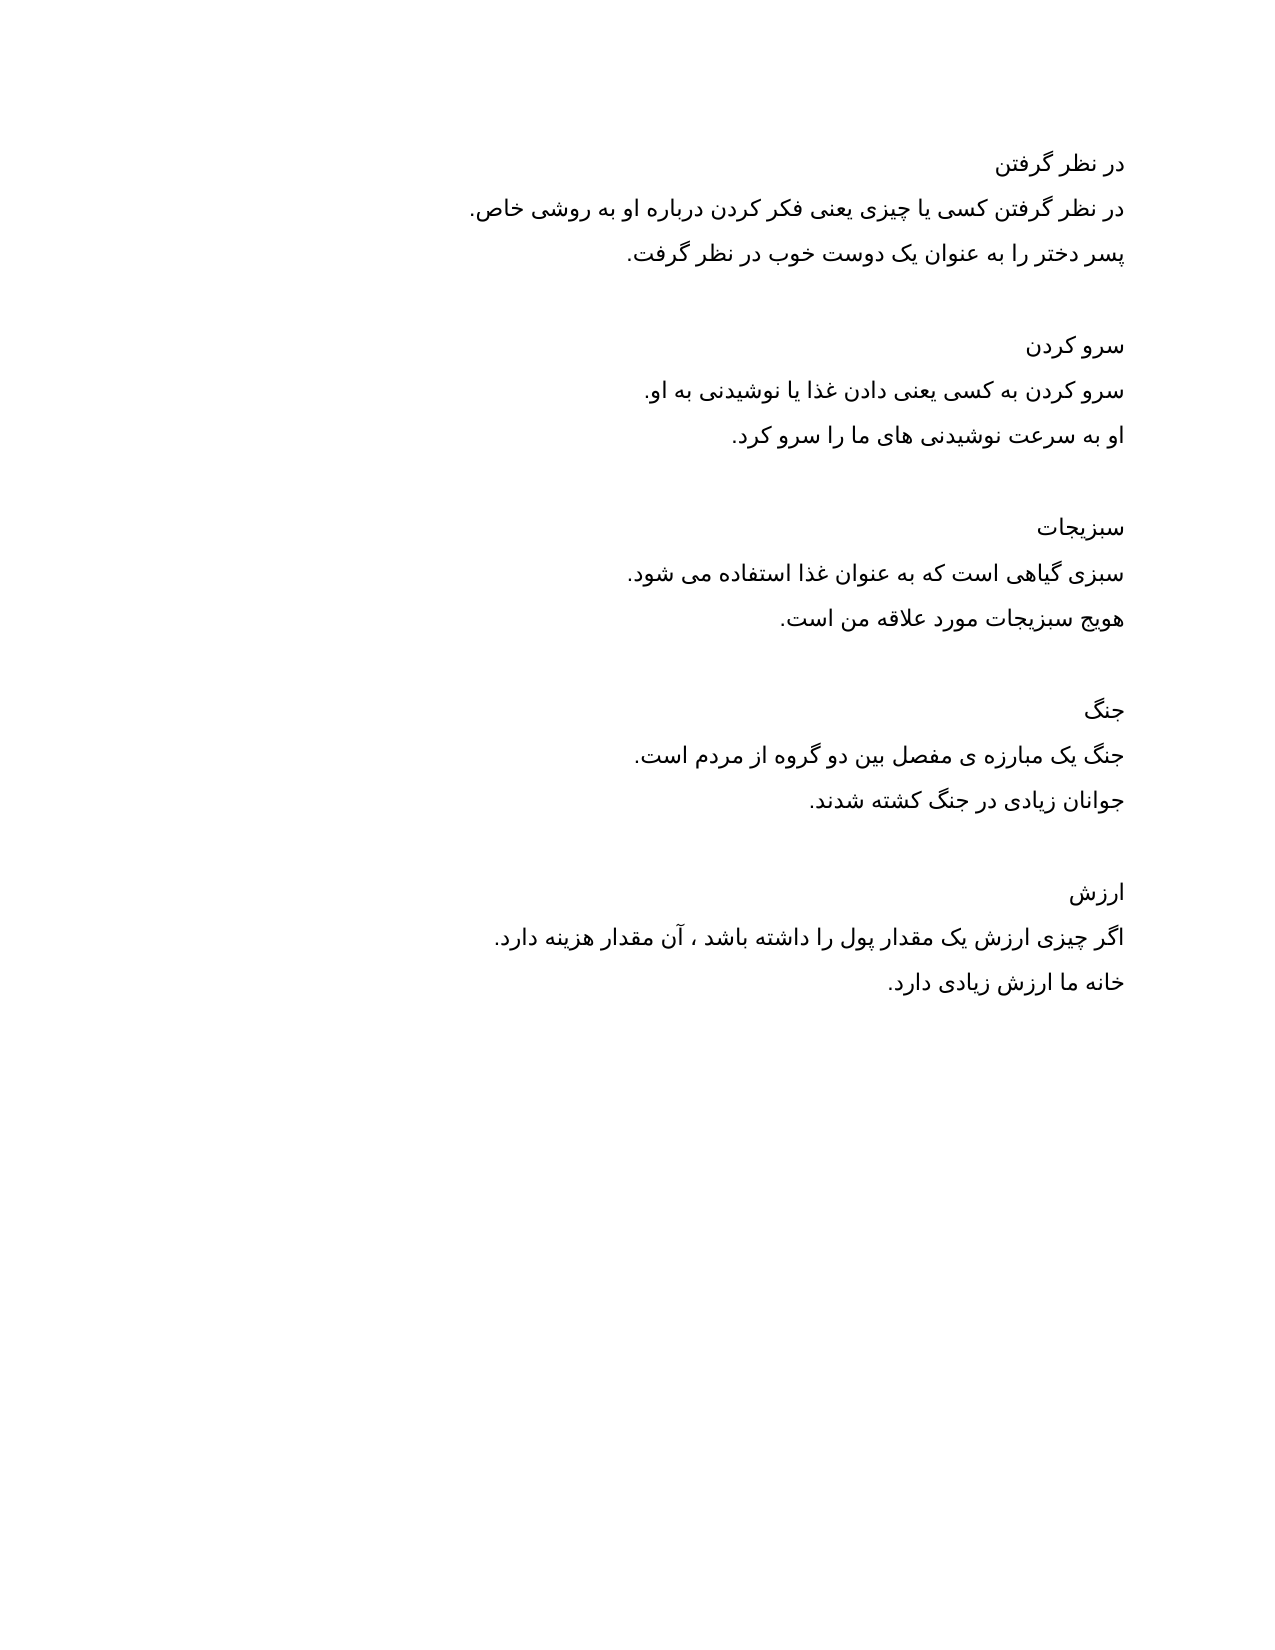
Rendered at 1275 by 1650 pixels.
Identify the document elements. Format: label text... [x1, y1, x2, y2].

text جنگ یک مبارزه ی مفصل بین دو گروه از مردم است. [150, 742, 1125, 768]
text جوانان زیادی در جنگ کشته شدند. [150, 787, 1125, 813]
text سبزی گیاهی است که به عنوان غذا استفاده می شود. [150, 559, 1125, 586]
text ارزش [150, 879, 1125, 905]
text جنگ [150, 697, 1125, 723]
text خانه ما ارزش زیادی دارد. [150, 969, 1125, 995]
text در نظر گرفتن [150, 150, 1125, 176]
text سرو کردن به کسی یعنی دادن غذا یا نوشیدنی به او. [150, 377, 1125, 404]
text او به سرعت نوشیدنی های ما را سرو کرد. [150, 422, 1125, 449]
text پسر دختر را به عنوان یک دوست خوب در نظر گرفت. [150, 240, 1125, 267]
text در نظر گرفتن کسی یا چیزی یعنی فکر کردن درباره او به روشی خاص. [150, 195, 1125, 221]
text سبزیجات [150, 514, 1125, 541]
text هویج سبزیجات مورد علاقه من است. [150, 604, 1125, 631]
text اگر چیزی ارزش یک مقدار پول را داشته باشد ، آن مقدار هزینه دارد. [150, 924, 1125, 950]
text سرو کردن [150, 332, 1125, 358]
